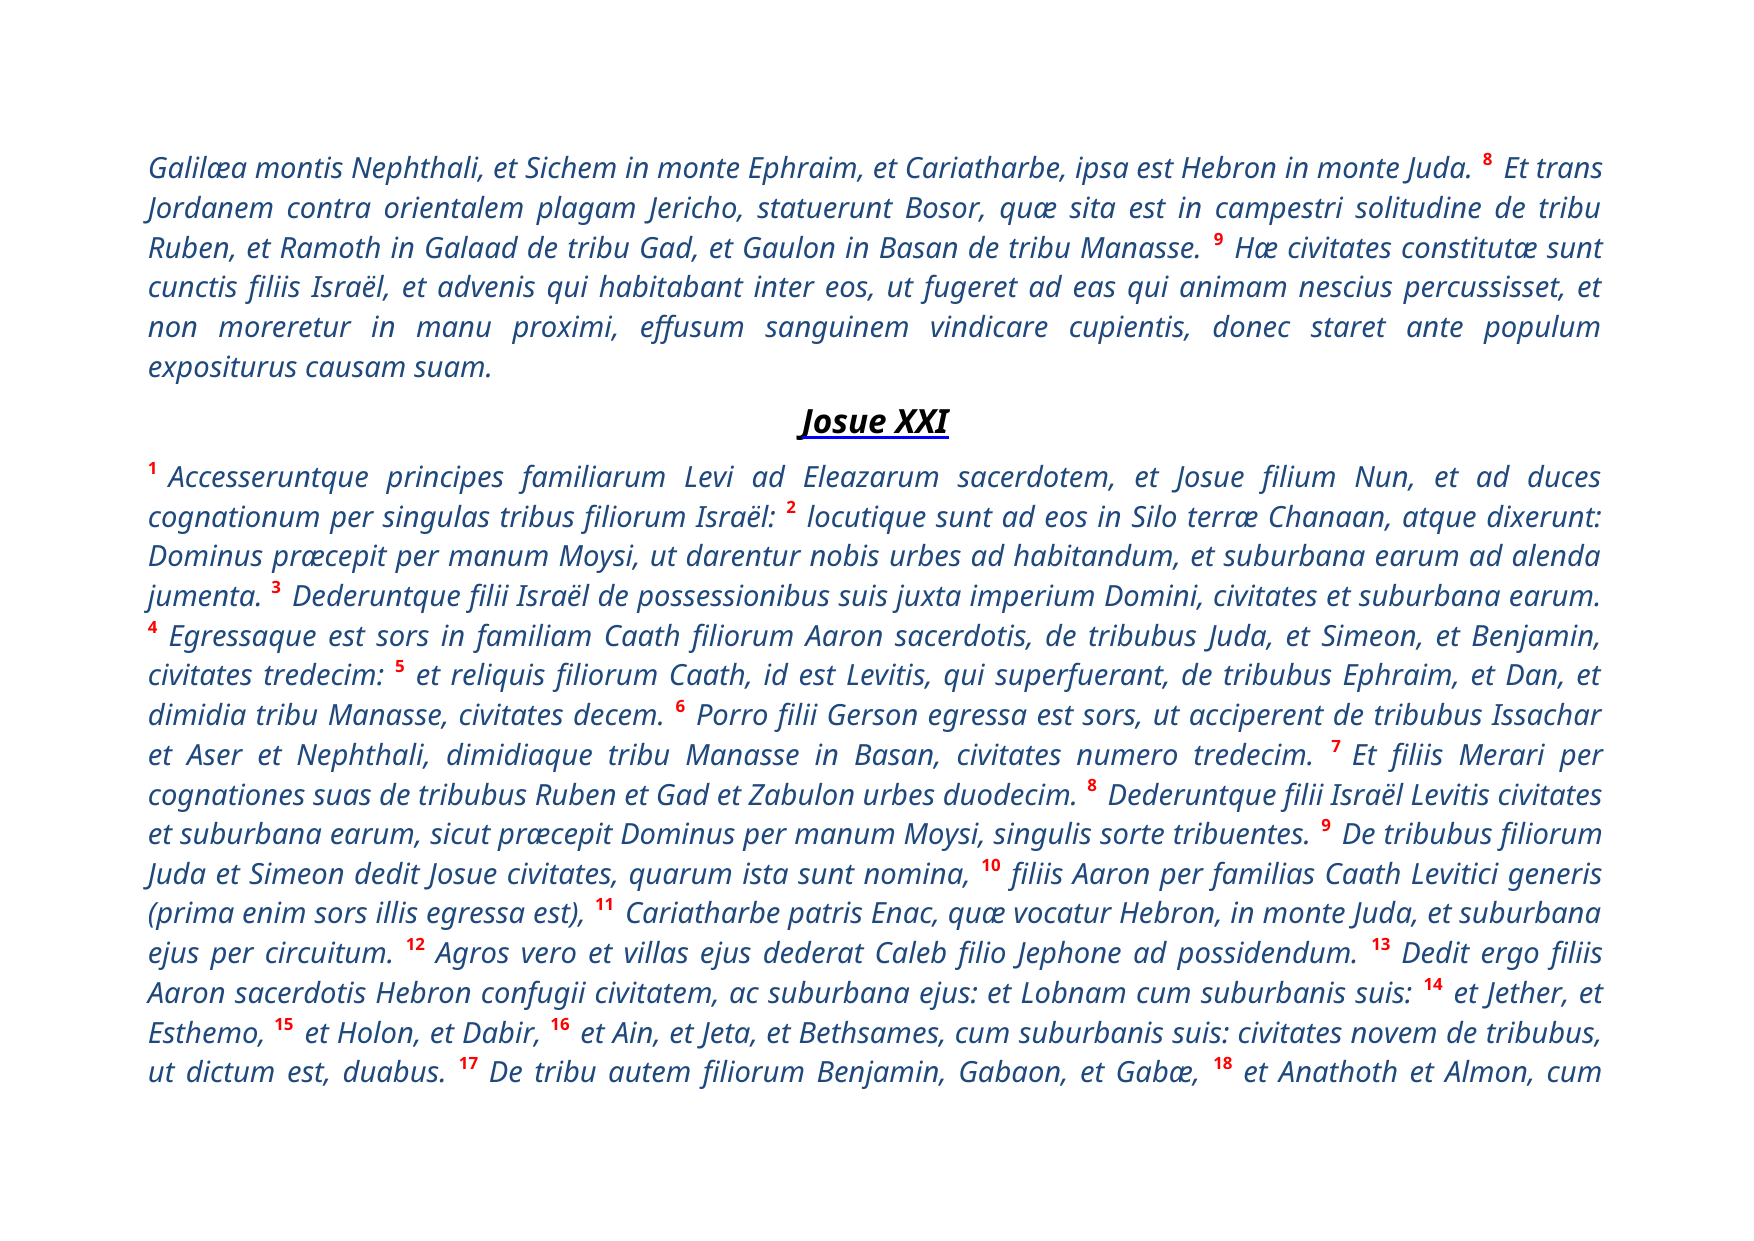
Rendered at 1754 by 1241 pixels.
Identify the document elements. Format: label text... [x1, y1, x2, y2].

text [148, 456, 1606, 1091]
text Josue XXI [148, 398, 1606, 444]
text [148, 148, 1606, 386]
